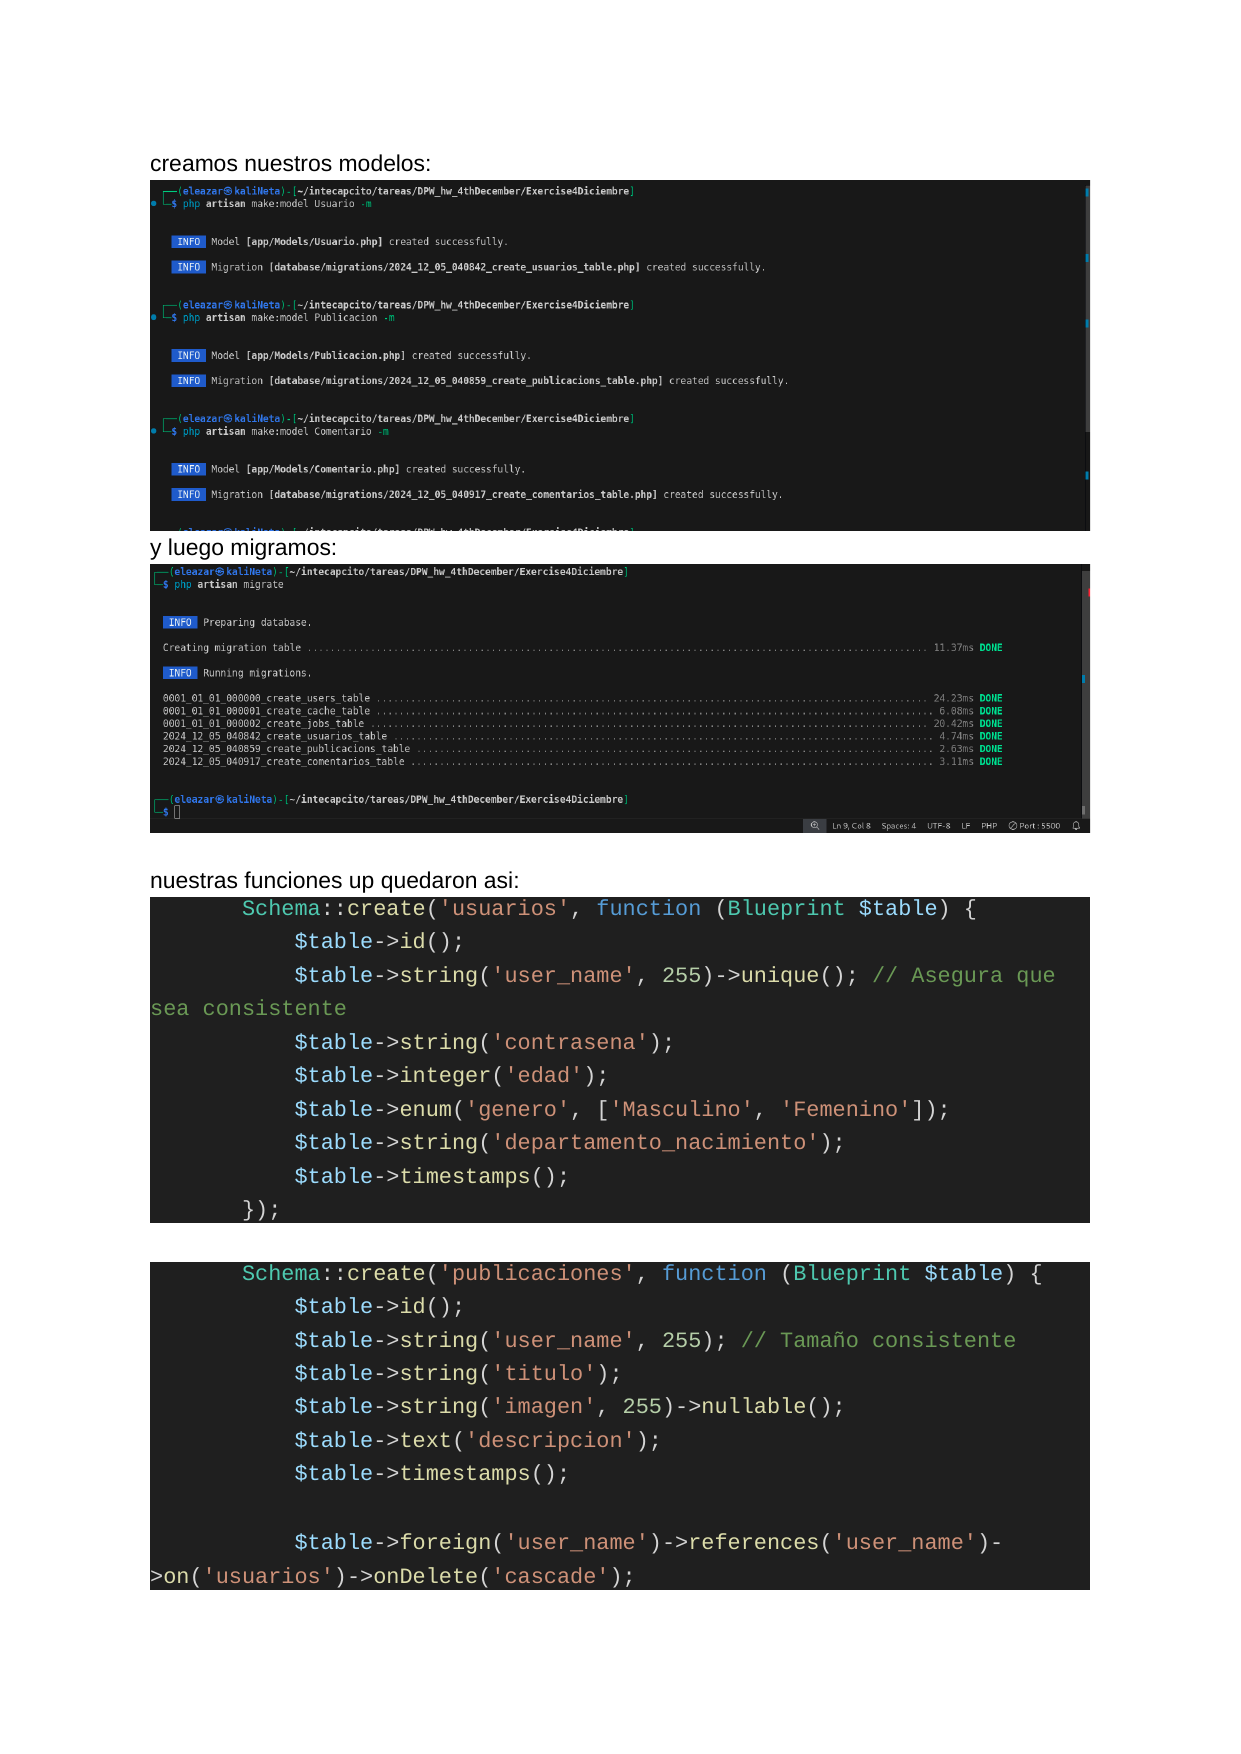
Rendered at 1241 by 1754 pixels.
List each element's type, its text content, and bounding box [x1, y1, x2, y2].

text $table->enum('genero', ['Masculino', 'Femenino']); [150, 1098, 1090, 1123]
text nuestras funciones up quedaron asi: [150, 867, 1090, 893]
picture [150, 180, 1091, 531]
text }); [150, 1198, 1090, 1223]
text $table->id(); [150, 931, 1090, 956]
text $table->string('user_name', 255); // Tamaño consistente [150, 1329, 1090, 1353]
text Schema::create('usuarios', function (Blueprint $table) { [150, 897, 1090, 922]
text $table->string('titulo'); [150, 1362, 1090, 1387]
text $table->string('user_name', 255)->unique(); // Asegura que sea consistente [150, 964, 1090, 1022]
text $table->string('imagen', 255)->nullable(); [150, 1396, 1090, 1420]
text $table->timestamps(); [150, 1462, 1090, 1487]
text $table->timestamps(); [150, 1165, 1090, 1189]
text $table->integer('edad'); [150, 1064, 1090, 1089]
text $table->text('descripcion'); [150, 1429, 1090, 1454]
text $table->string('contrasena'); [150, 1031, 1090, 1056]
text Schema::create('publicaciones', function (Blueprint $table) { [150, 1262, 1090, 1287]
text y luego migramos: [150, 534, 1090, 560]
text $table->foreign('user_name')->references('user_name')->on('usuarios')->onDelete('cascade'); [150, 1531, 1090, 1590]
text creamos nuestros modelos: [150, 150, 1090, 176]
picture [150, 564, 1091, 833]
text $table->id(); [150, 1295, 1090, 1320]
text $table->string('departamento_nacimiento'); [150, 1131, 1090, 1156]
